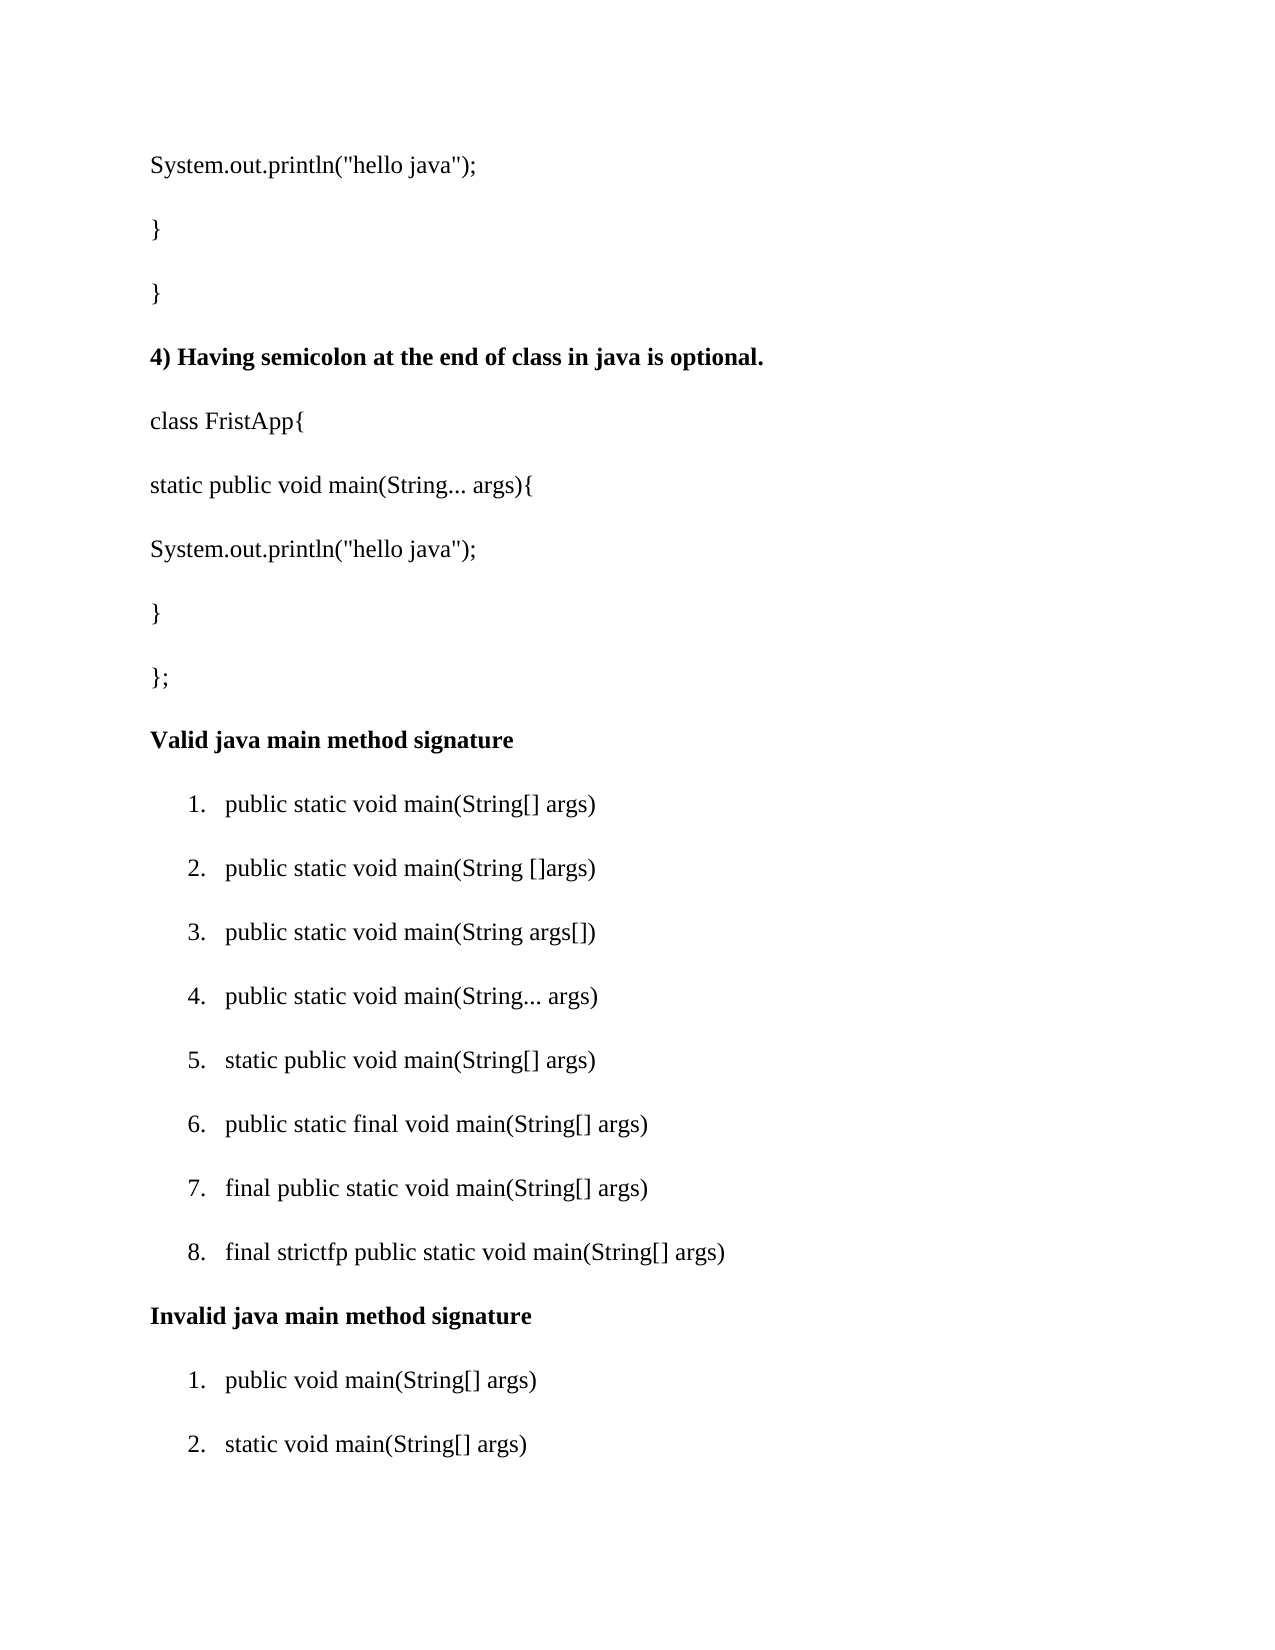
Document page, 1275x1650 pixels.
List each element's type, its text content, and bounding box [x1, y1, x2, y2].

list static void main(String[] args) [187, 1429, 1125, 1458]
list public static void main(String args[]) [187, 917, 1125, 946]
text } [150, 598, 1125, 626]
text System.out.println("hello java"); [150, 534, 1125, 562]
list final public static void main(String[] args) [187, 1173, 1125, 1202]
list public static void main(String... args) [187, 981, 1125, 1010]
list public static void main(String[] args) [187, 789, 1125, 818]
text System.out.println("hello java"); [150, 150, 1125, 179]
text Invalid java main method signature [150, 1301, 1125, 1330]
text } [150, 278, 1125, 307]
list public void main(String[] args) [187, 1365, 1125, 1394]
text Valid java main method signature [150, 726, 1125, 754]
list public static void main(String []args) [187, 853, 1125, 882]
text }; [150, 662, 1125, 690]
list final strictfp public static void main(String[] args) [187, 1237, 1125, 1266]
text class FristApp{ [150, 406, 1125, 434]
text static public void main(String... args){ [150, 470, 1125, 498]
list static public void main(String[] args) [187, 1045, 1125, 1074]
list public static final void main(String[] args) [187, 1109, 1125, 1138]
text } [150, 214, 1125, 243]
text 4) Having semicolon at the end of class in java is optional. [150, 342, 1125, 371]
